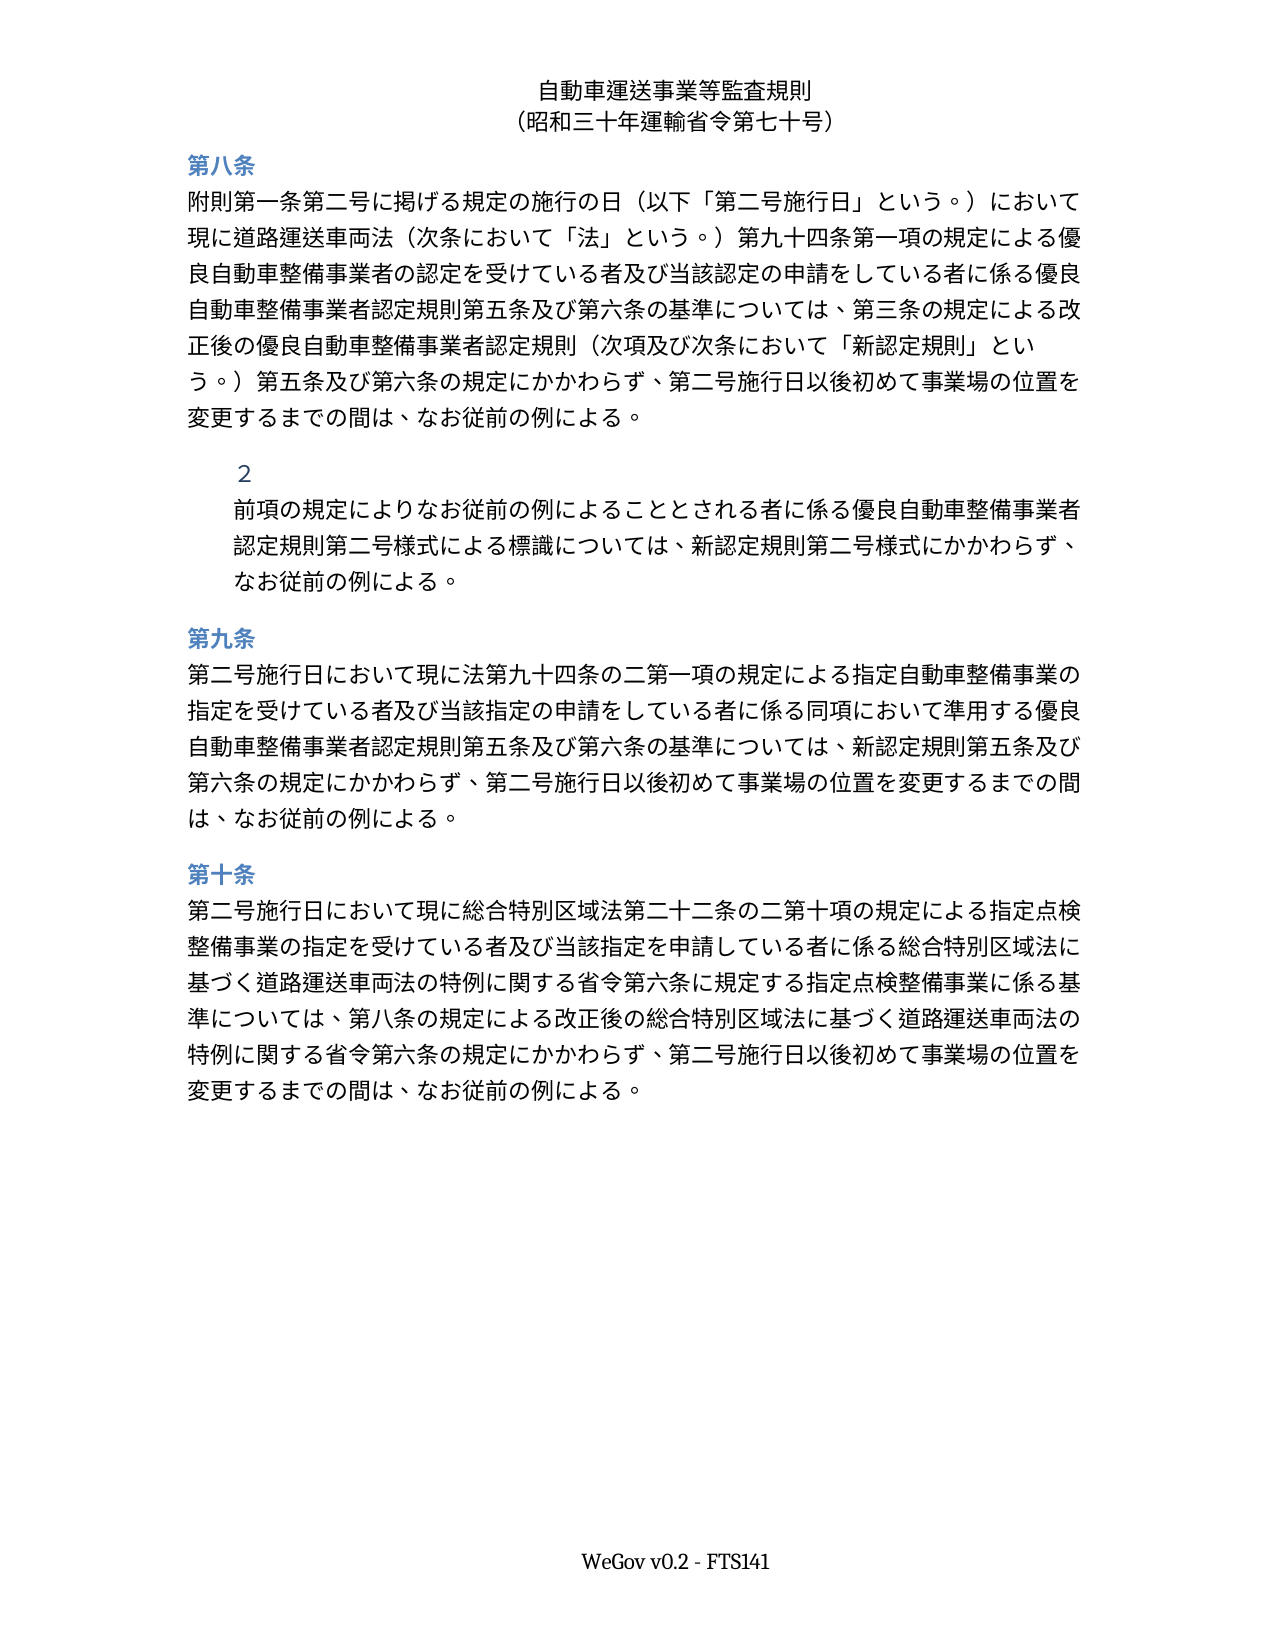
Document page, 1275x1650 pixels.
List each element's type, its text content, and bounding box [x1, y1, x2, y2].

subtitle 第八条 [187, 150, 1087, 181]
subtitle 第十条 [187, 859, 1087, 891]
subtitle ２ [233, 458, 1087, 489]
text 前項の規定によりなお従前の例によることとされる者に係る優良自動車整備事業者認定規則第二号様式による標識については、新認定規則第二号様式にかかわらず、なお従前の例による。 [233, 494, 1087, 597]
text 第二号施行日において現に総合特別区域法第二十二条の二第十項の規定による指定点検整備事業の指定を受けている者及び当該指定を申請している者に係る総合特別区域法に基づく道路運送車両法の特例に関する省令第六条に規定する指定点検整備事業に係る基準については、第八条の規定による改正後の総合特別区域法に基づく道路運送車両法の特例に関する省令第六条の規定にかかわらず、第二号施行日以後初めて事業場の位置を変更するまでの間は、なお従前の例による。 [187, 895, 1087, 1106]
subtitle 第九条 [187, 623, 1087, 654]
text 第二号施行日において現に法第九十四条の二第一項の規定による指定自動車整備事業の指定を受けている者及び当該指定の申請をしている者に係る同項において準用する優良自動車整備事業者認定規則第五条及び第六条の基準については、新認定規則第五条及び第六条の規定にかかわらず、第二号施行日以後初めて事業場の位置を変更するまでの間は、なお従前の例による。 [187, 659, 1087, 834]
text 附則第一条第二号に掲げる規定の施行の日（以下「第二号施行日」という。）において現に道路運送車両法（次条において「法」という。）第九十四条第一項の規定による優良自動車整備事業者の認定を受けている者及び当該認定の申請をしている者に係る優良自動車整備事業者認定規則第五条及び第六条の基準については、第三条の規定による改正後の優良自動車整備事業者認定規則（次項及び次条において「新認定規則」という。）第五条及び第六条の規定にかかわらず、第二号施行日以後初めて事業場の位置を変更するまでの間は、なお従前の例による。 [187, 186, 1087, 433]
